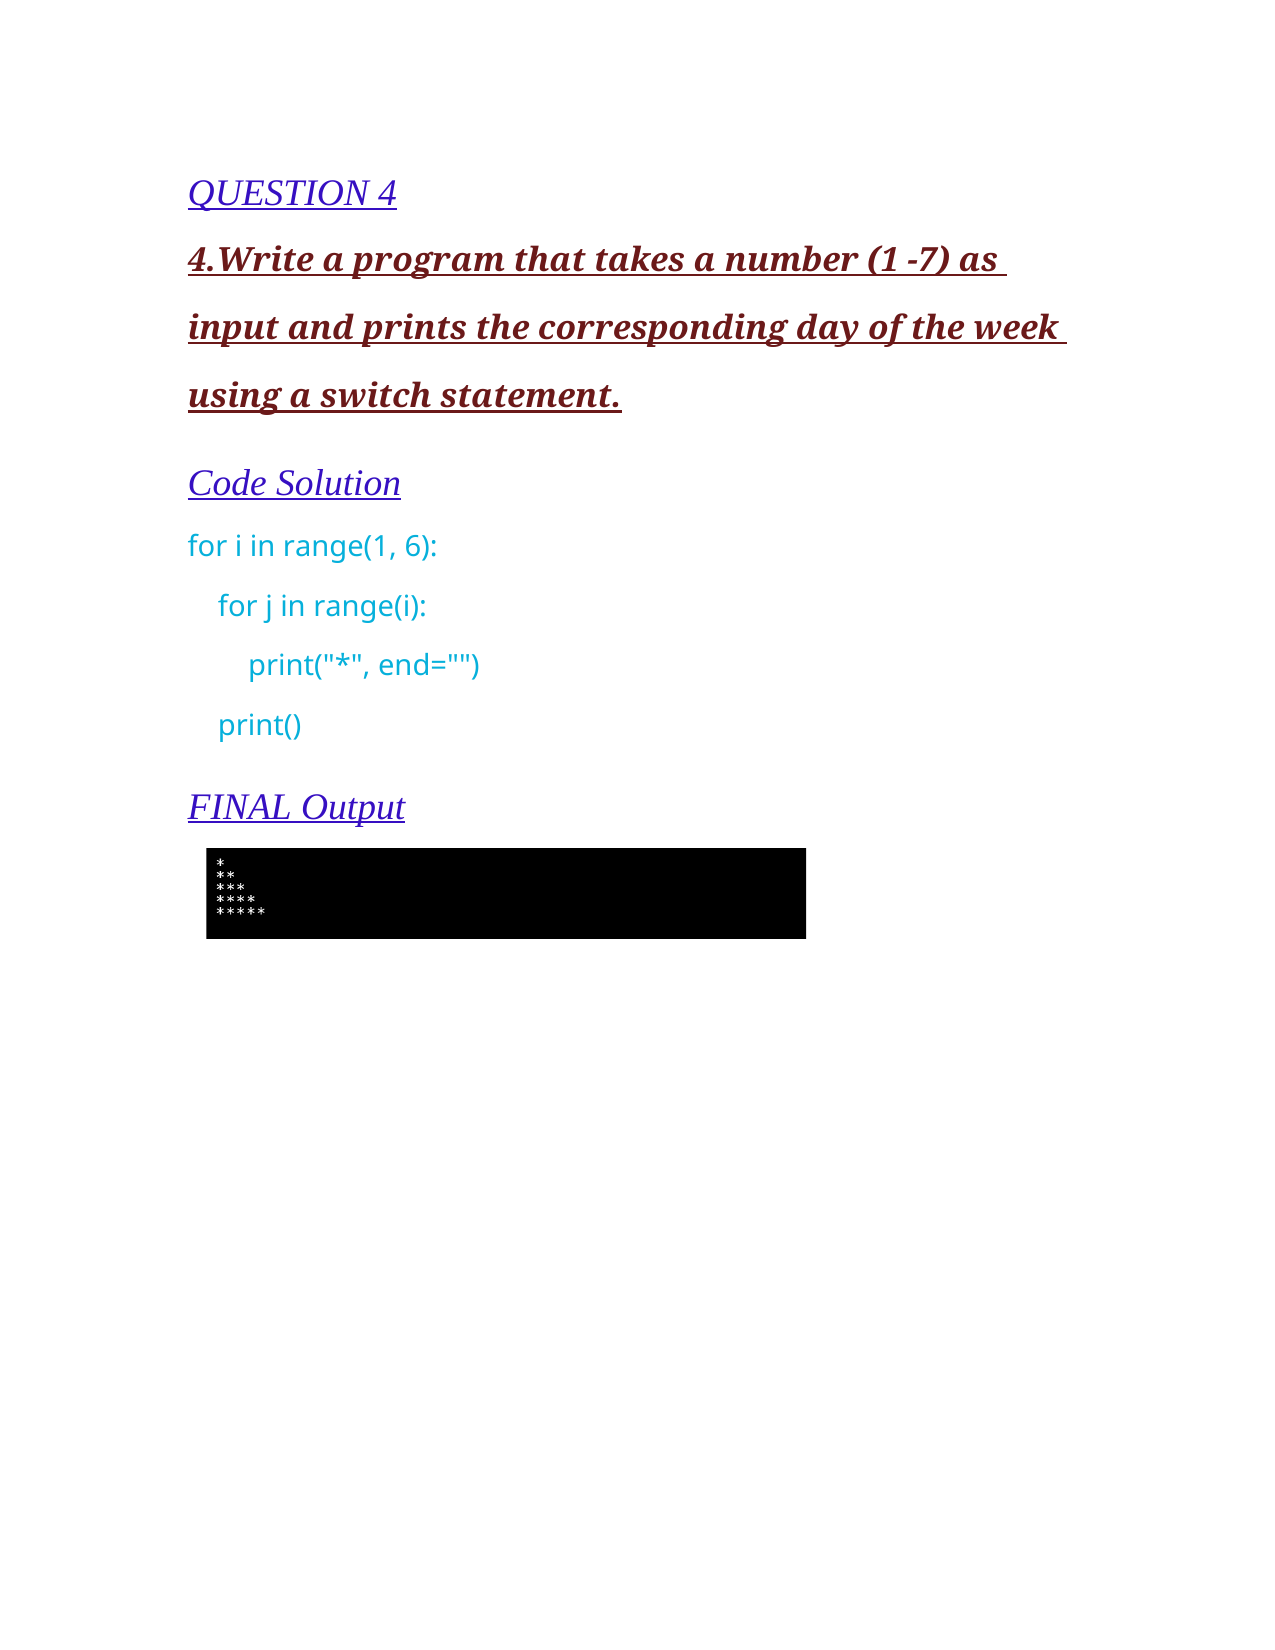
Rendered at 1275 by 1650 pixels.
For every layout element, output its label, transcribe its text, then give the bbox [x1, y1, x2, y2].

subtitle FINAL Output [187, 784, 1087, 827]
subtitle QUESTION 4 [187, 171, 1087, 214]
subtitle Code Solution [187, 461, 1087, 504]
picture [206, 848, 807, 939]
text 4.Write a program that takes a number (1 -7) as input and prints the corresponding day of the week using a switch statement. [187, 236, 1087, 417]
text for i in range(1, 6): for j in range(i): print("*", end="") print() [187, 525, 1087, 743]
